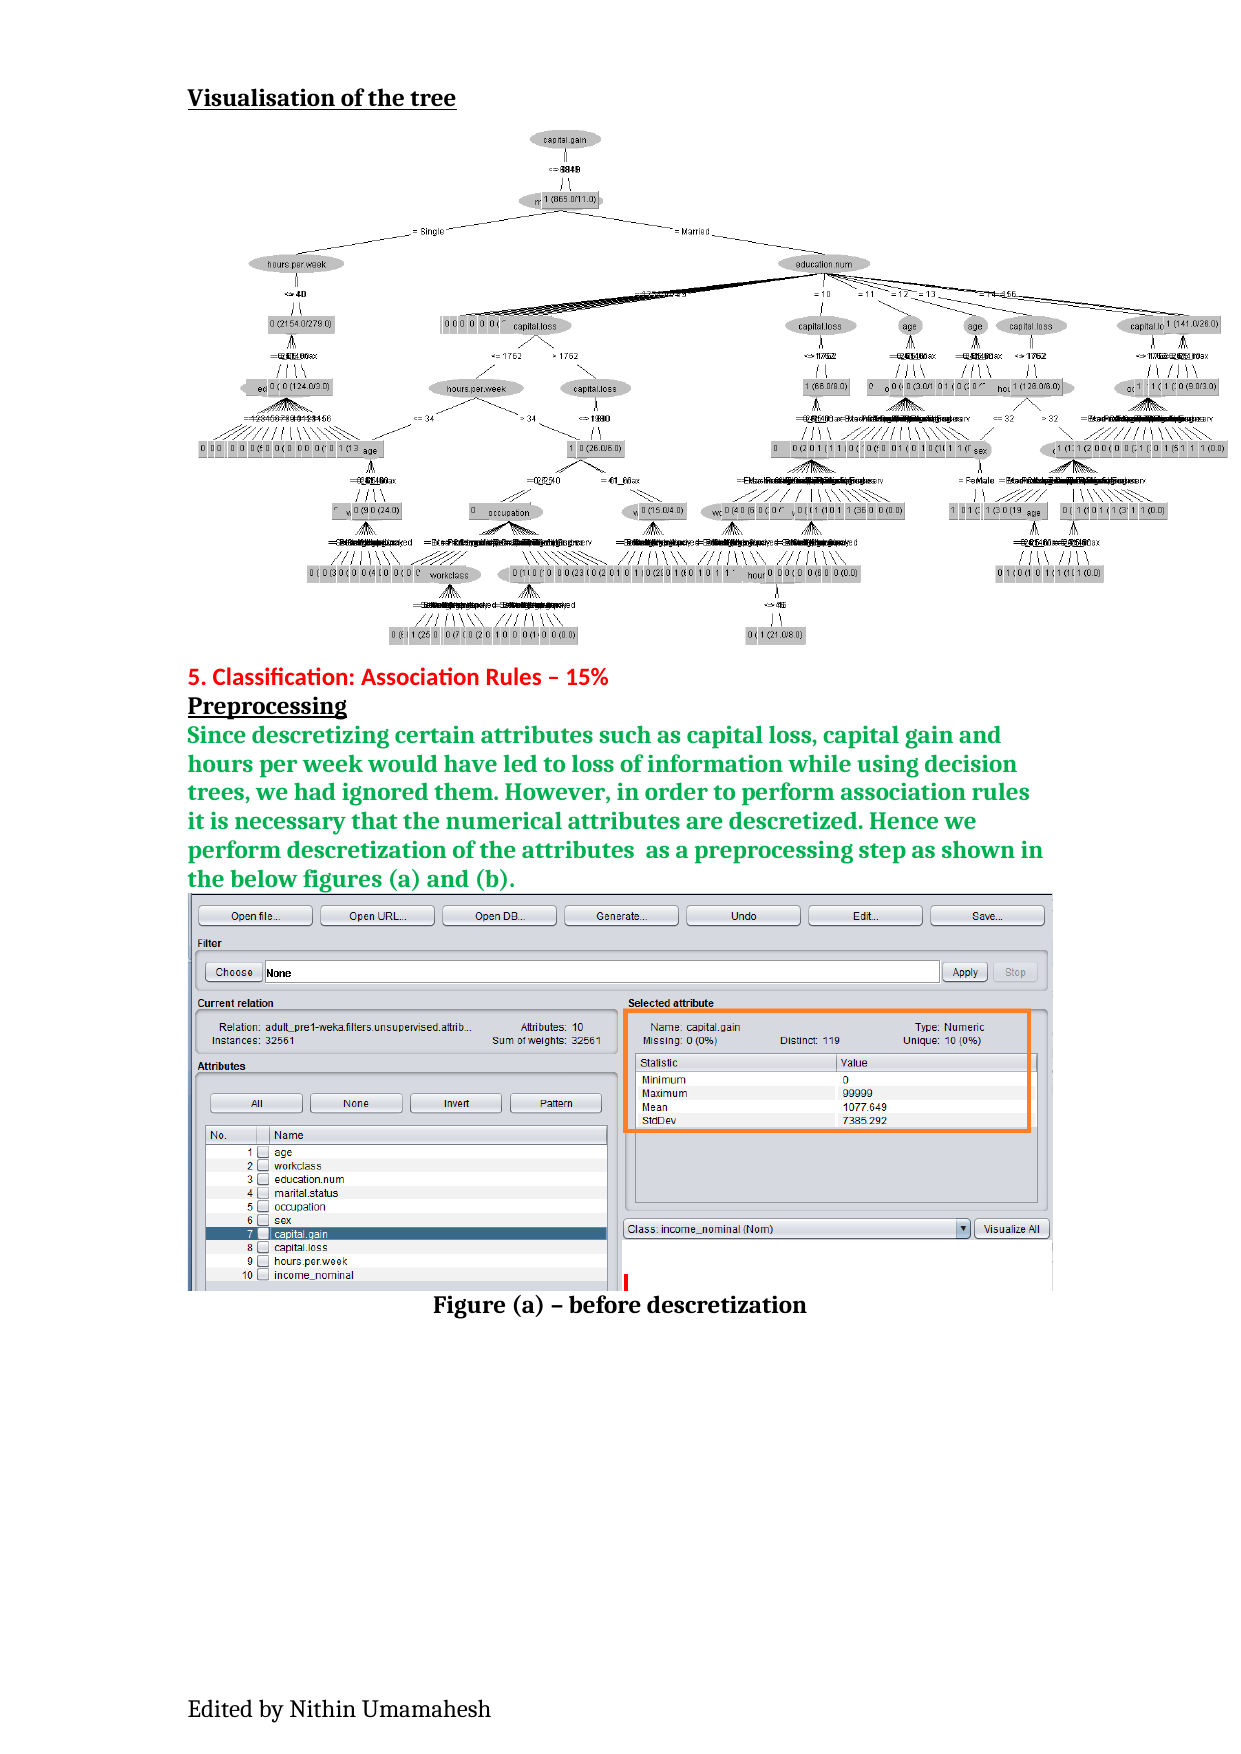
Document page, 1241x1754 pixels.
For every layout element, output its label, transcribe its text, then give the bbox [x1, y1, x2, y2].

text Visualisation of the tree [187, 84, 1053, 113]
picture [187, 893, 1053, 1291]
text Figure (a) – before descretization [187, 1291, 1053, 1319]
text Preprocessing [187, 692, 1053, 721]
subtitle 5. Classification: Association Rules – 15% [187, 661, 1053, 692]
picture [187, 113, 1234, 651]
text Since descretizing certain attributes such as capital loss, capital gain and hours per week would have led to loss of information while using decision trees, we had ignored them. However, in order to perform association rules it is necessary that the numerical attributes are descretized. Hence we perform descretization of the attributes as a preprocessing step as shown in the below figures (a) and (b). [187, 721, 1053, 893]
